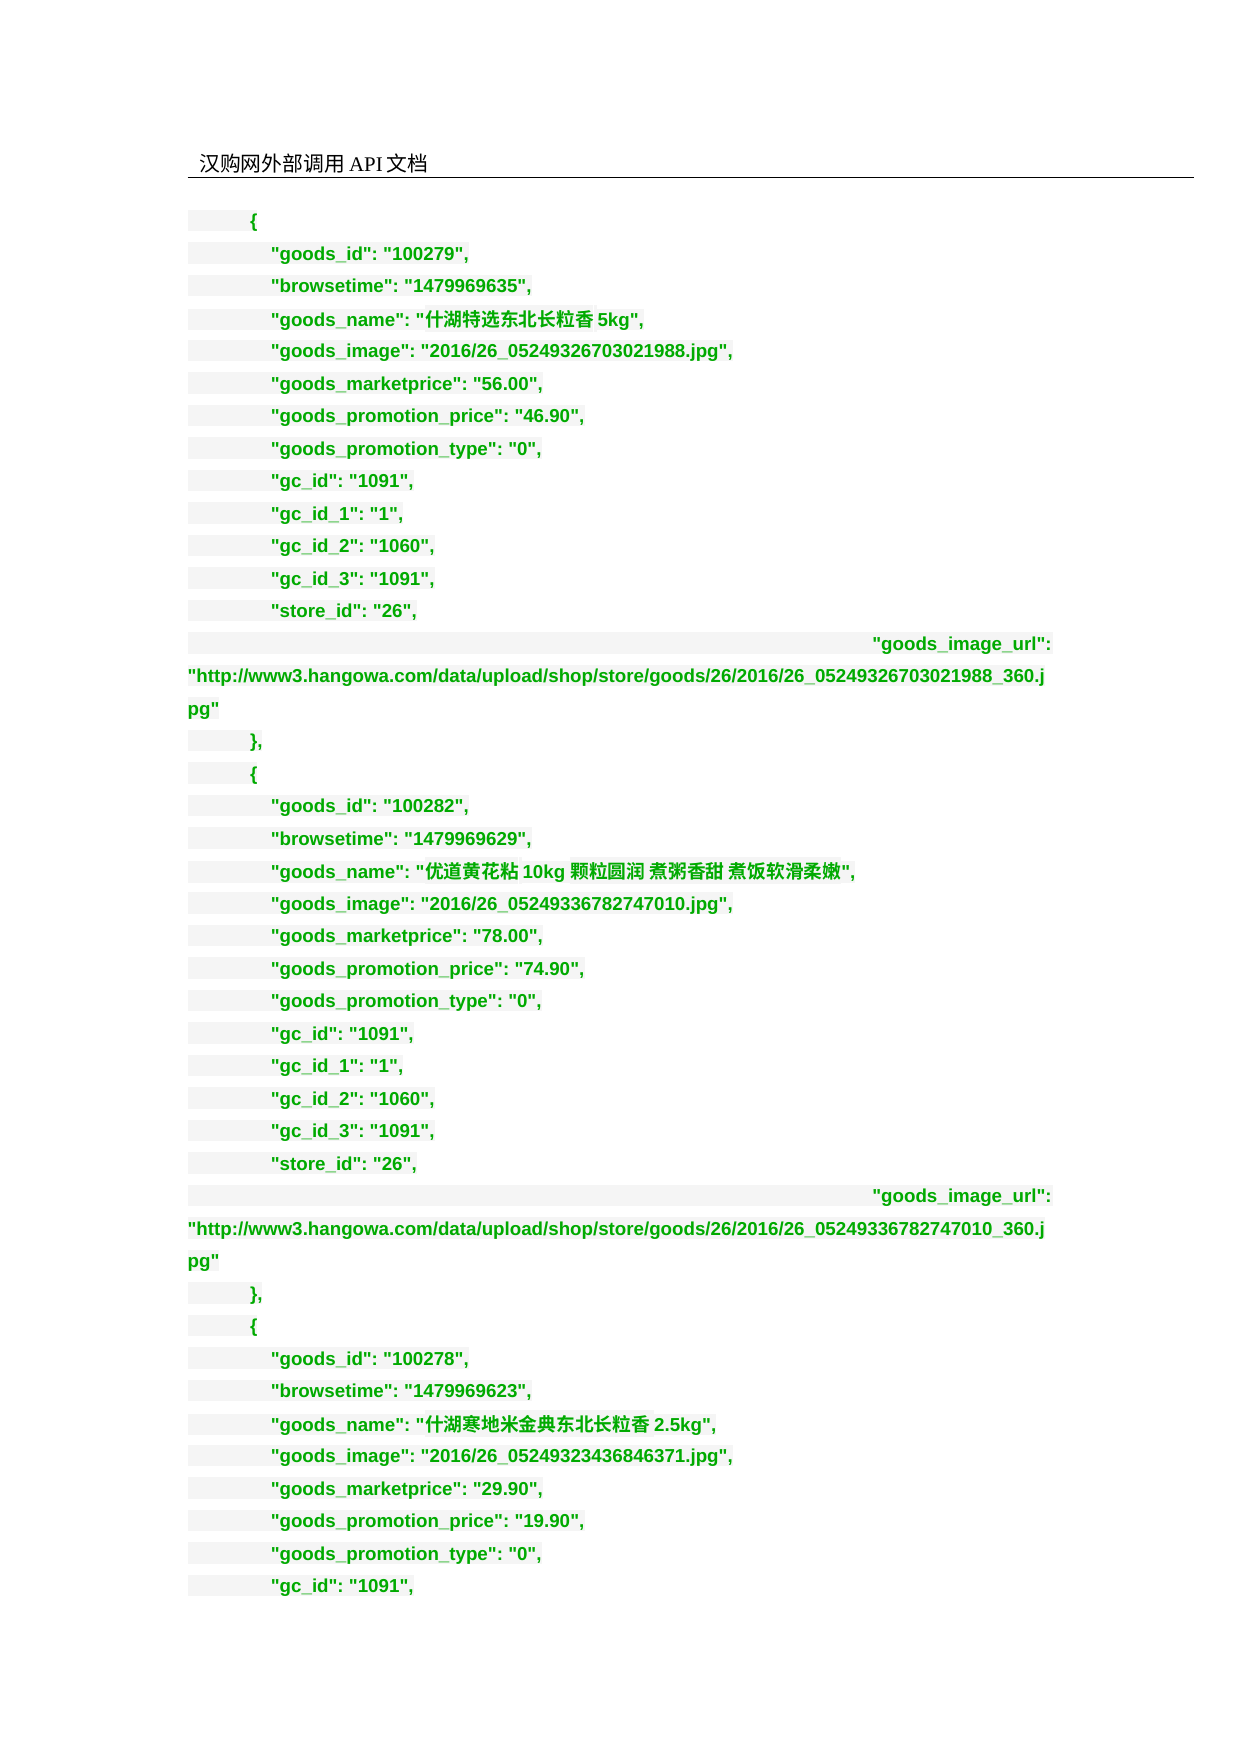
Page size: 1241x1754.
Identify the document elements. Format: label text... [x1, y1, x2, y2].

text "goods_promotion_price": "19.90", [187, 1504, 1053, 1537]
text "goods_image": "2016/26_05249326703021988.jpg", [187, 334, 1053, 367]
text "goods_name": "什湖寒地米金典东北长粒香 2.5kg", [187, 1407, 1053, 1439]
text "goods_image_url": "http://www3.hangowa.com/data/upload/shop/store/goods/26/2016/26_05249326703021988_360.jpg" [187, 627, 1053, 724]
text "goods_id": "100282", [187, 789, 1053, 822]
text { [187, 204, 1053, 237]
text "goods_promotion_type": "0", [187, 984, 1053, 1017]
text "gc_id_2": "1060", [187, 529, 1053, 562]
text { [187, 1309, 1053, 1342]
text "browsetime": "1479969629", [187, 822, 1053, 854]
text "gc_id_1": "1", [187, 497, 1053, 529]
text "gc_id": "1091", [187, 1569, 1053, 1602]
text "goods_name": "什湖特选东北长粒香5kg", [187, 302, 1053, 334]
text "goods_image": "2016/26_05249323436846371.jpg", [187, 1439, 1053, 1472]
text "goods_marketprice": "56.00", [187, 367, 1053, 399]
text "gc_id_3": "1091", [187, 1114, 1053, 1147]
text "goods_image": "2016/26_05249336782747010.jpg", [187, 887, 1053, 919]
text "gc_id_3": "1091", [187, 562, 1053, 594]
text }, [187, 1277, 1053, 1309]
text "goods_marketprice": "78.00", [187, 919, 1053, 952]
text }, [187, 724, 1053, 757]
text "goods_image_url": "http://www3.hangowa.com/data/upload/shop/store/goods/26/2016/26_05249336782747010_360.jpg" [187, 1179, 1053, 1277]
text { [187, 757, 1053, 789]
text "goods_promotion_type": "0", [187, 1537, 1053, 1569]
text "goods_name": "优道黄花粘10kg 颗粒圆润 煮粥香甜 煮饭软滑柔嫩", [187, 854, 1053, 887]
text "goods_promotion_price": "74.90", [187, 952, 1053, 984]
text "goods_id": "100279", [187, 237, 1053, 269]
text "gc_id": "1091", [187, 1017, 1053, 1049]
text "goods_id": "100278", [187, 1342, 1053, 1374]
text "gc_id_1": "1", [187, 1049, 1053, 1082]
text "store_id": "26", [187, 1147, 1053, 1179]
text "browsetime": "1479969635", [187, 269, 1053, 302]
text "browsetime": "1479969623", [187, 1374, 1053, 1407]
text "gc_id": "1091", [187, 464, 1053, 497]
text "goods_marketprice": "29.90", [187, 1472, 1053, 1504]
text "gc_id_2": "1060", [187, 1082, 1053, 1114]
text "goods_promotion_price": "46.90", [187, 399, 1053, 432]
text "store_id": "26", [187, 594, 1053, 627]
text "goods_promotion_type": "0", [187, 432, 1053, 464]
